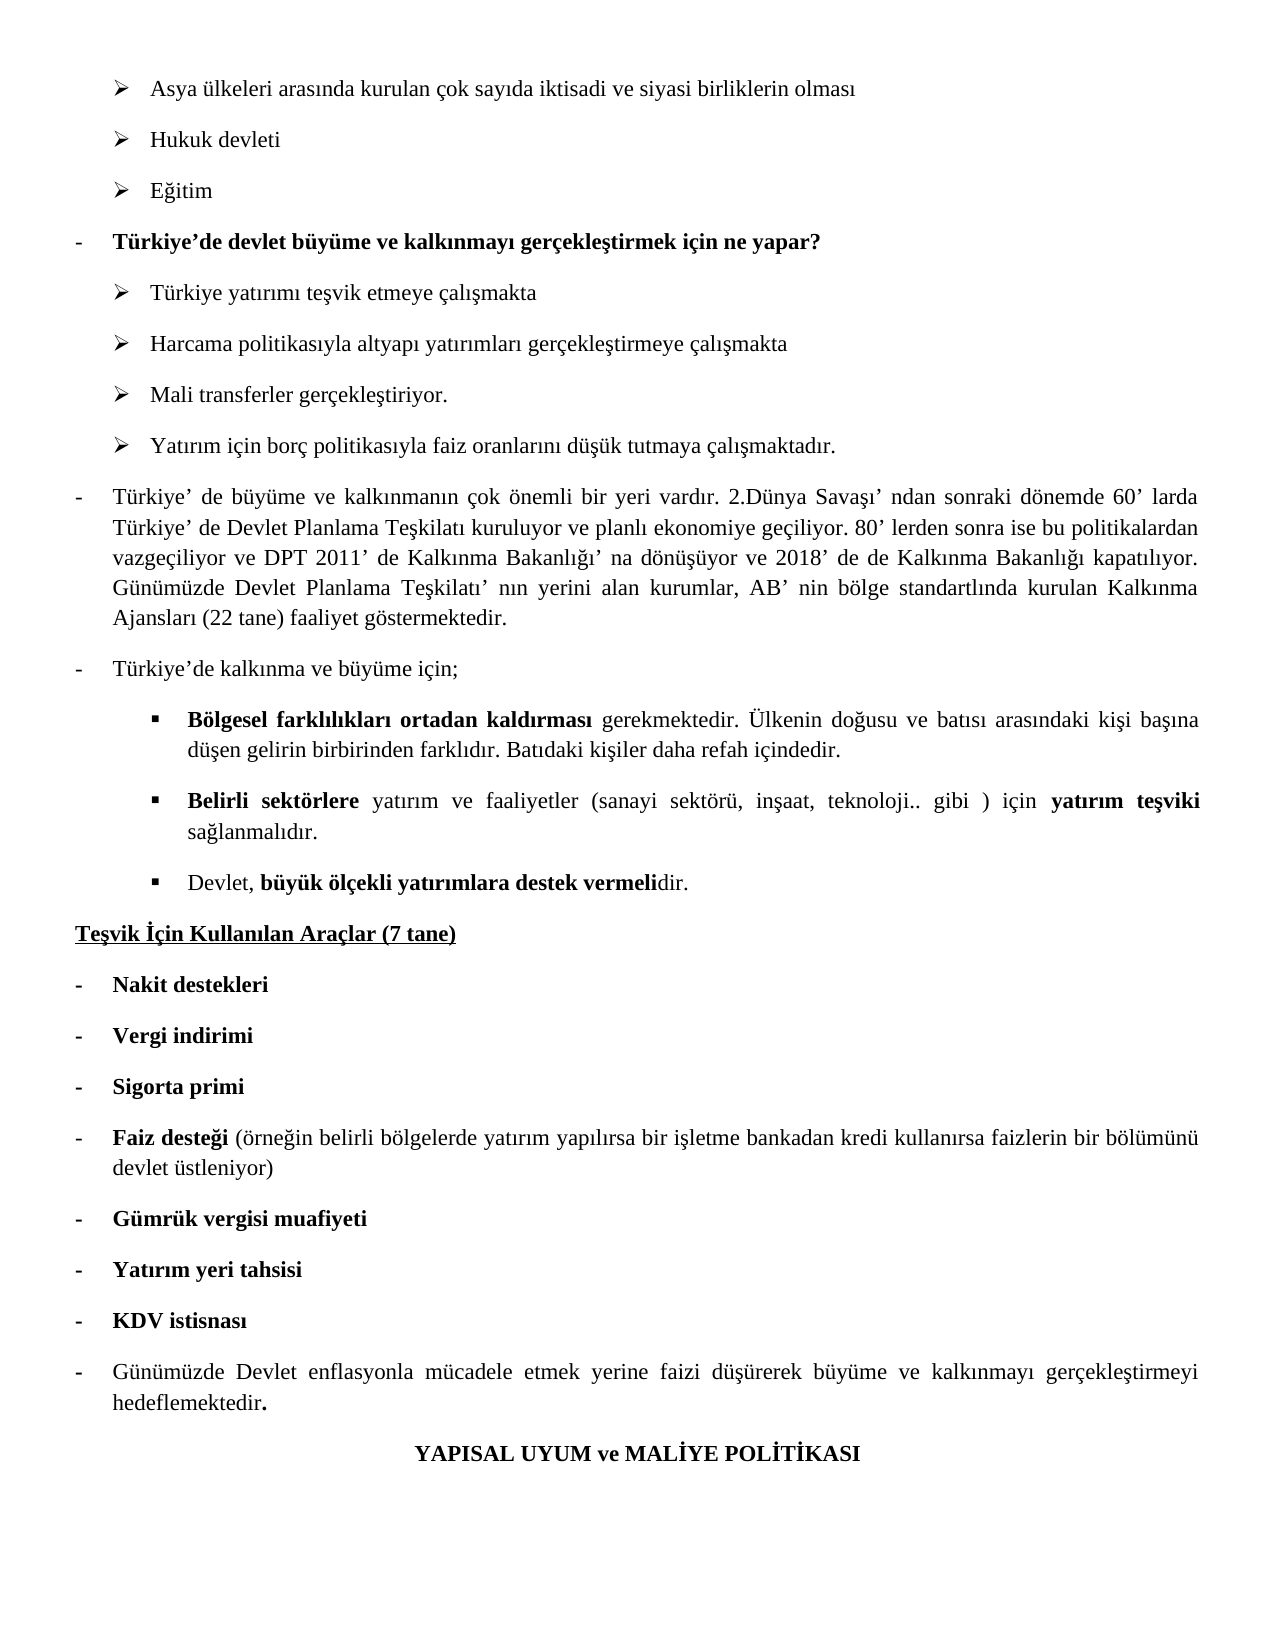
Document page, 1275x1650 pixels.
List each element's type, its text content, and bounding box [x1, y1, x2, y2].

list Hukuk devleti [112, 126, 1200, 152]
list Bölgesel farklılıkları ortadan kaldırması gerekmektedir. Ülkenin doğusu ve batısı arasındaki kişi başına düşen gelirin birbirinden farklıdır. Batıdaki kişiler daha refah içindedir. [150, 706, 1200, 763]
list Yatırım için borç politikasıyla faiz oranlarını düşük tutmaya çalışmaktadır. [112, 432, 1200, 459]
list Türkiye yatırımı teşvik etmeye çalışmakta [112, 279, 1200, 306]
list Türkiye’de devlet büyüme ve kalkınmayı gerçekleştirmek için ne yapar? [75, 228, 1200, 254]
list KDV istisnası [75, 1307, 1200, 1334]
list Vergi indirimi [75, 1022, 1200, 1048]
list Günümüzde Devlet enflasyonla mücadele etmek yerine faizi düşürerek büyüme ve kalkınmayı gerçekleştirmeyi hedeflemektedir. [75, 1358, 1200, 1415]
list Mali transferler gerçekleştiriyor. [112, 381, 1200, 408]
list Asya ülkeleri arasında kurulan çok sayıda iktisadi ve siyasi birliklerin olması [112, 75, 1200, 101]
list Belirli sektörlere yatırım ve faaliyetler (sanayi sektörü, inşaat, teknoloji.. gibi ) için yatırım teşviki sağlanmalıdır. [150, 787, 1200, 844]
text Teşvik İçin Kullanılan Araçlar (7 tane) [75, 920, 1200, 946]
list Faiz desteği (örneğin belirli bölgelerde yatırım yapılırsa bir işletme bankadan kredi kullanırsa faizlerin bir bölümünü devlet üstleniyor) [75, 1124, 1200, 1181]
list Sigorta primi [75, 1073, 1200, 1099]
list Eğitim [112, 177, 1200, 203]
list Devlet, büyük ölçekli yatırımlara destek vermelidir. [150, 869, 1200, 895]
list Türkiye’de kalkınma ve büyüme için; [75, 655, 1200, 682]
list Harcama politikasıyla altyapı yatırımları gerçekleştirmeye çalışmakta [112, 330, 1200, 357]
list Gümrük vergisi muafiyeti [75, 1205, 1200, 1232]
list Türkiye’ de büyüme ve kalkınmanın çok önemli bir yeri vardır. 2.Dünya Savaşı’ ndan sonraki dönemde 60’ larda Türkiye’ de Devlet Planlama Teşkilatı kuruluyor ve planlı ekonomiye geçiliyor. 80’ lerden sonra ise bu politikalardan vazgeçiliyor ve DPT 2011’ de Kalkınma Bakanlığı’ na dönüşüyor ve 2018’ de de Kalkınma Bakanlığı kapatılıyor. Günümüzde Devlet Planlama Teşkilatı’ nın yerini alan kurumlar, AB’ nin bölge standartlında kurulan Kalkınma Ajansları (22 tane) faaliyet göstermektedir. [75, 483, 1200, 631]
text YAPISAL UYUM ve MALİYE POLİTİKASI [75, 1439, 1200, 1466]
list Yatırım yeri tahsisi [75, 1256, 1200, 1283]
list Nakit destekleri [75, 971, 1200, 997]
